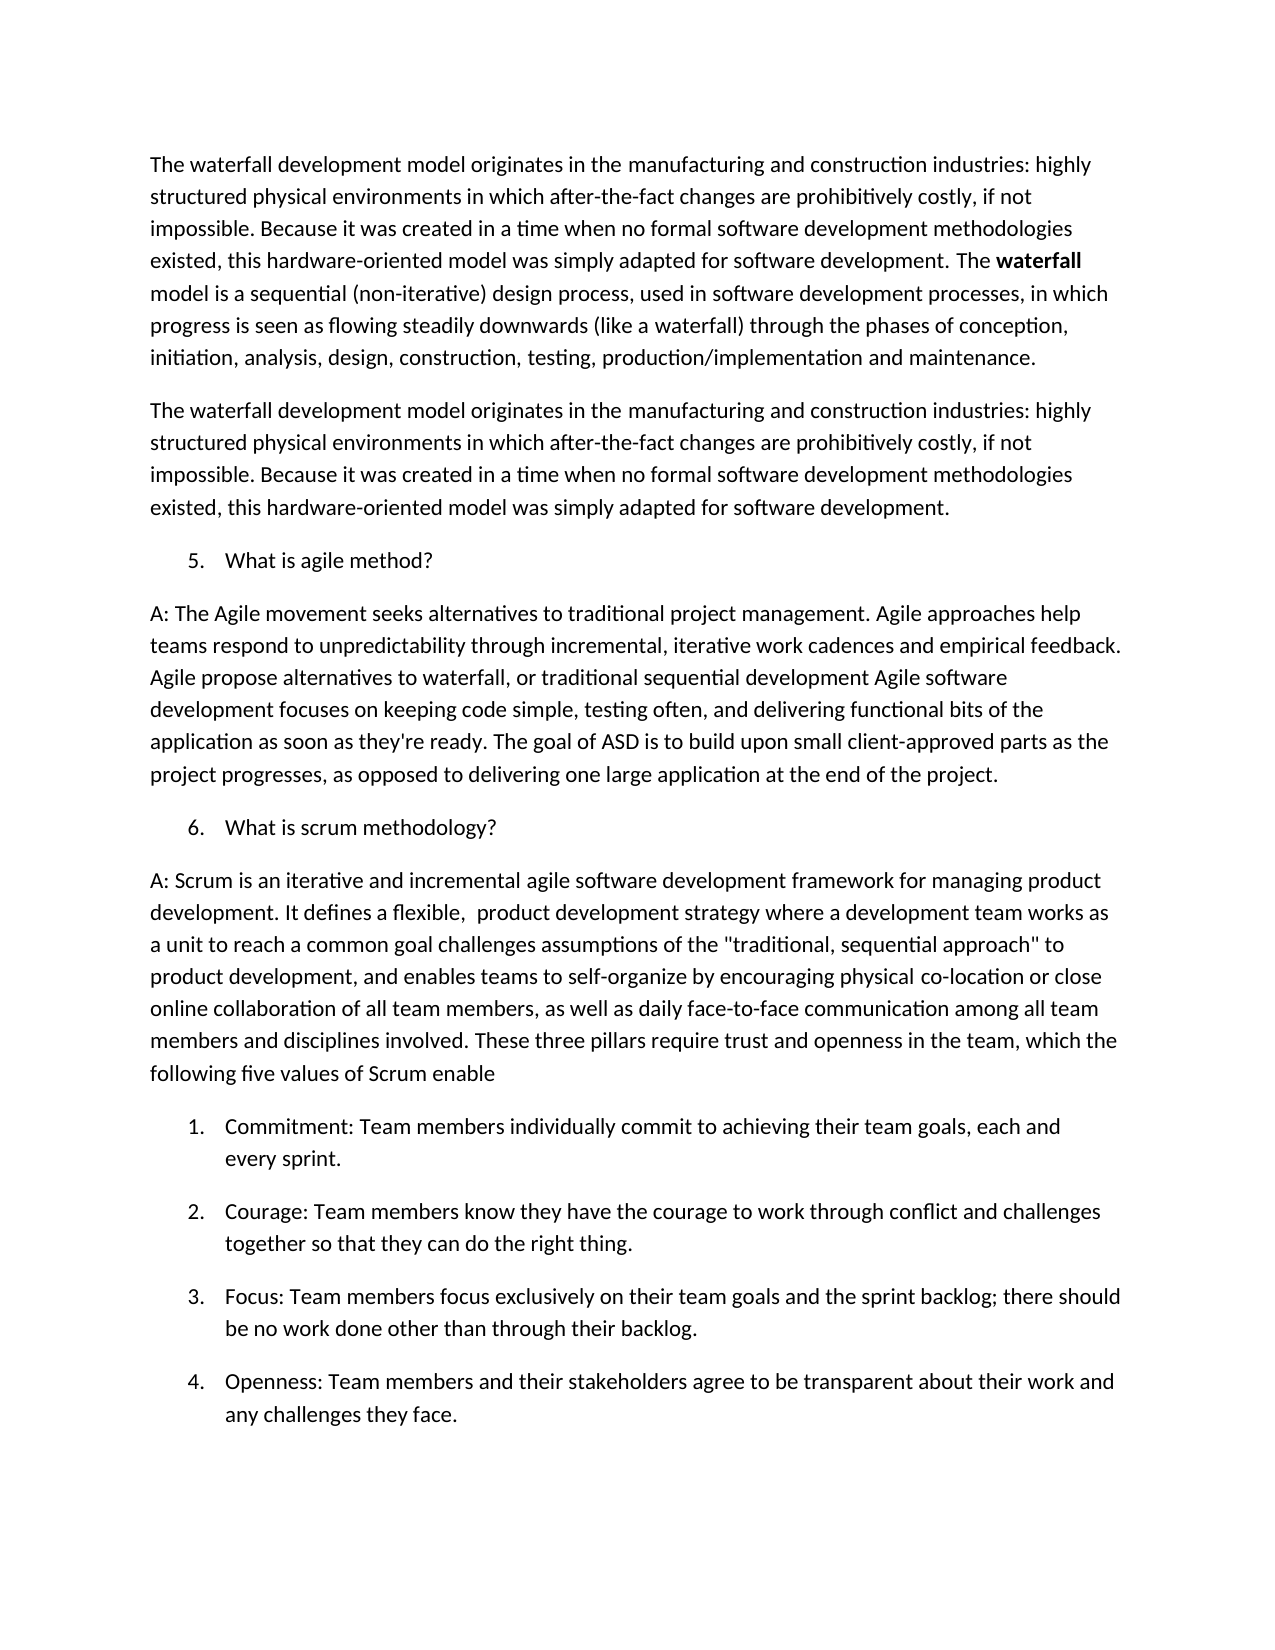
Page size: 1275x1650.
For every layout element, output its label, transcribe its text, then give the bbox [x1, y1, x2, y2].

text The waterfall development model originates in the manufacturing and construction industries: highly structured physical environments in which after-the-fact changes are prohibitively costly, if not impossible. Because it was created in a time when no formal software development methodologies existed, this hardware-oriented model was simply adapted for software development. [150, 396, 1125, 521]
list Openness: Team members and their stakeholders agree to be transparent about their work and any challenges they face. [187, 1367, 1125, 1428]
text A: Scrum is an iterative and incremental agile software development framework for managing product development. It defines a flexible, product development strategy where a development team works as a unit to reach a common goal challenges assumptions of the "traditional, sequential approach" to product development, and enables teams to self-organize by encouraging physical co-location or close online collaboration of all team members, as well as daily face-to-face communication among all team members and disciplines involved. These three pillars require trust and openness in the team, which the following five values of Scrum enable [150, 866, 1125, 1087]
list What is agile method? [187, 546, 1125, 574]
list What is scrum methodology? [187, 813, 1125, 841]
list Courage: Team members know they have the courage to work through conflict and challenges together so that they can do the right thing. [187, 1197, 1125, 1257]
text A: The Agile movement seeks alternatives to traditional project management. Agile approaches help teams respond to unpredictability through incremental, iterative work cadences and empirical feedback. Agile propose alternatives to waterfall, or traditional sequential development Agile software development focuses on keeping code simple, testing often, and delivering functional bits of the application as soon as they're ready. The goal of ASD is to build upon small client-approved parts as the project progresses, as opposed to delivering one large application at the end of the project. [150, 599, 1125, 788]
list Focus: Team members focus exclusively on their team goals and the sprint backlog; there should be no work done other than through their backlog. [187, 1282, 1125, 1342]
list Commitment: Team members individually commit to achieving their team goals, each and every sprint. [187, 1112, 1125, 1172]
text The waterfall development model originates in the manufacturing and construction industries: highly structured physical environments in which after-the-fact changes are prohibitively costly, if not impossible. Because it was created in a time when no formal software development methodologies existed, this hardware-oriented model was simply adapted for software development. The waterfall model is a sequential (non-iterative) design process, used in software development processes, in which progress is seen as flowing steadily downwards (like a waterfall) through the phases of conception, initiation, analysis, design, construction, testing, production/implementation and maintenance. [150, 150, 1125, 371]
